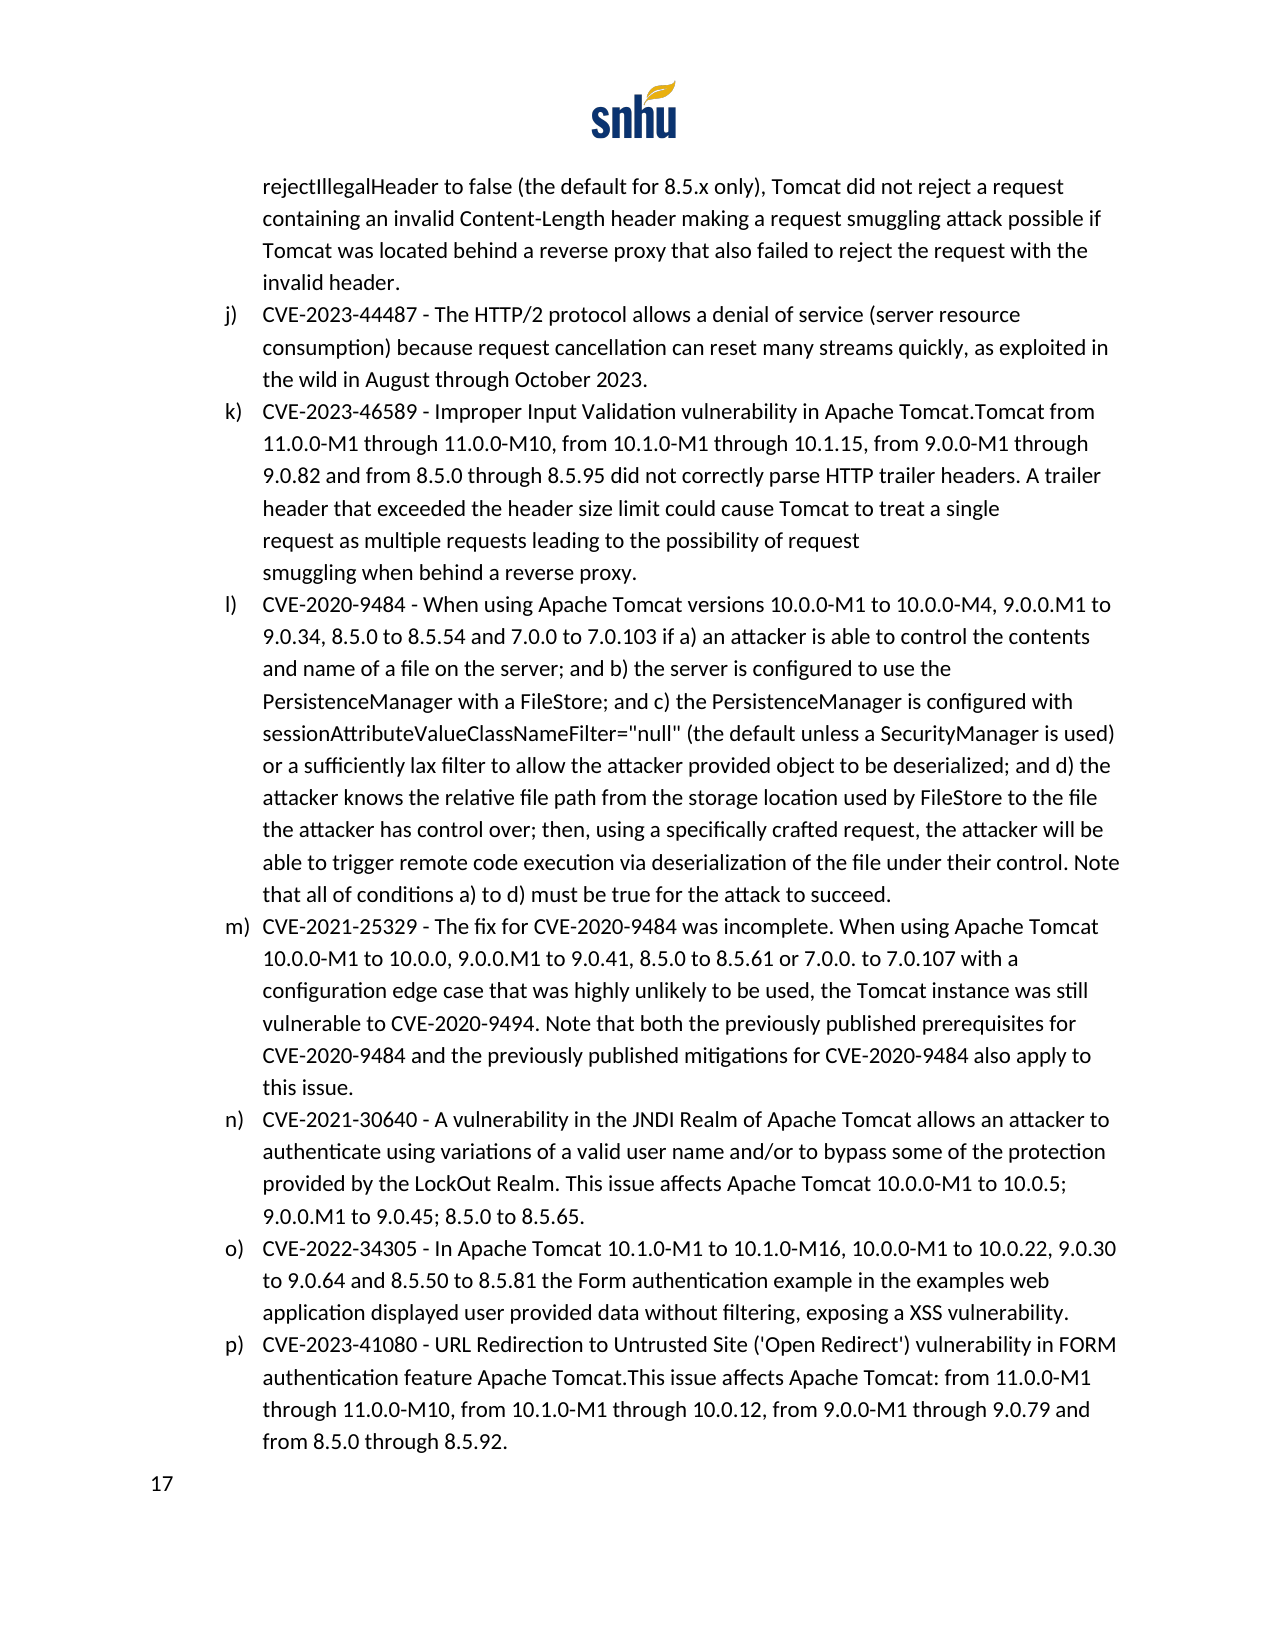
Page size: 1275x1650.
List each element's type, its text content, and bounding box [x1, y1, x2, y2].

list CVE-2023-44487 - The HTTP/2 protocol allows a denial of service (server resource consumption) because request cancellation can reset many streams quickly, as exploited in the wild in August through October 2023. [225, 301, 1125, 393]
list CVE-2022-34305 - In Apache Tomcat 10.1.0-M1 to 10.1.0-M16, 10.0.0-M1 to 10.0.22, 9.0.30 to 9.0.64 and 8.5.50 to 8.5.81 the Form authentication example in the examples web application displayed user provided data without filtering, exposing a XSS vulnerability. [225, 1234, 1125, 1326]
list request as multiple requests leading to the possibility of request [262, 526, 1125, 554]
picture [572, 75, 703, 147]
list CVE-2023-46589 - Improper Input Validation vulnerability in Apache Tomcat.Tomcat from 11.0.0-M1 through 11.0.0-M10, from 10.1.0-M1 through 10.1.15, from 9.0.0-M1 through 9.0.82 and from 8.5.0 through 8.5.95 did not correctly parse HTTP trailer headers. A trailer header that exceeded the header size limit could cause Tomcat to treat a single [225, 397, 1125, 522]
list CVE-2021-25329 - The fix for CVE-2020-9484 was incomplete. When using Apache Tomcat 10.0.0-M1 to 10.0.0, 9.0.0.M1 to 9.0.41, 8.5.0 to 8.5.61 or 7.0.0. to 7.0.107 with a configuration edge case that was highly unlikely to be used, the Tomcat instance was still vulnerable to CVE-2020-9494. Note that both the previously published prerequisites for CVE-2020-9484 and the previously published mitigations for CVE-2020-9484 also apply to this issue. [225, 912, 1125, 1101]
list CVE-2021-30640 - A vulnerability in the JNDI Realm of Apache Tomcat allows an attacker to authenticate using variations of a valid user name and/or to bypass some of the protection provided by the LockOut Realm. This issue affects Apache Tomcat 10.0.0-M1 to 10.0.5; 9.0.0.M1 to 9.0.45; 8.5.0 to 8.5.65. [225, 1105, 1125, 1230]
list CVE-2020-9484 - When using Apache Tomcat versions 10.0.0-M1 to 10.0.0-M4, 9.0.0.M1 to 9.0.34, 8.5.0 to 8.5.54 and 7.0.0 to 7.0.103 if a) an attacker is able to control the contents and name of a file on the server; and b) the server is configured to use the PersistenceManager with a FileStore; and c) the PersistenceManager is configured with sessionAttributeValueClassNameFilter="null" (the default unless a SecurityManager is used) or a sufficiently lax filter to allow the attacker provided object to be deserialized; and d) the attacker knows the relative file path from the storage location used by FileStore to the file the attacker has control over; then, using a specifically crafted request, the attacker will be able to trigger remote code execution via deserialization of the file under their control. Note that all of conditions a) to d) must be true for the attack to succeed. [225, 590, 1125, 908]
list CVE-2023-41080 - URL Redirection to Untrusted Site ('Open Redirect') vulnerability in FORM authentication feature Apache Tomcat.This issue affects Apache Tomcat: from 11.0.0-M1 through 11.0.0-M10, from 10.1.0-M1 through 10.0.12, from 9.0.0-M1 through 9.0.79 and from 8.5.0 through 8.5.92. [225, 1331, 1125, 1455]
list smuggling when behind a reverse proxy. [262, 558, 1125, 586]
